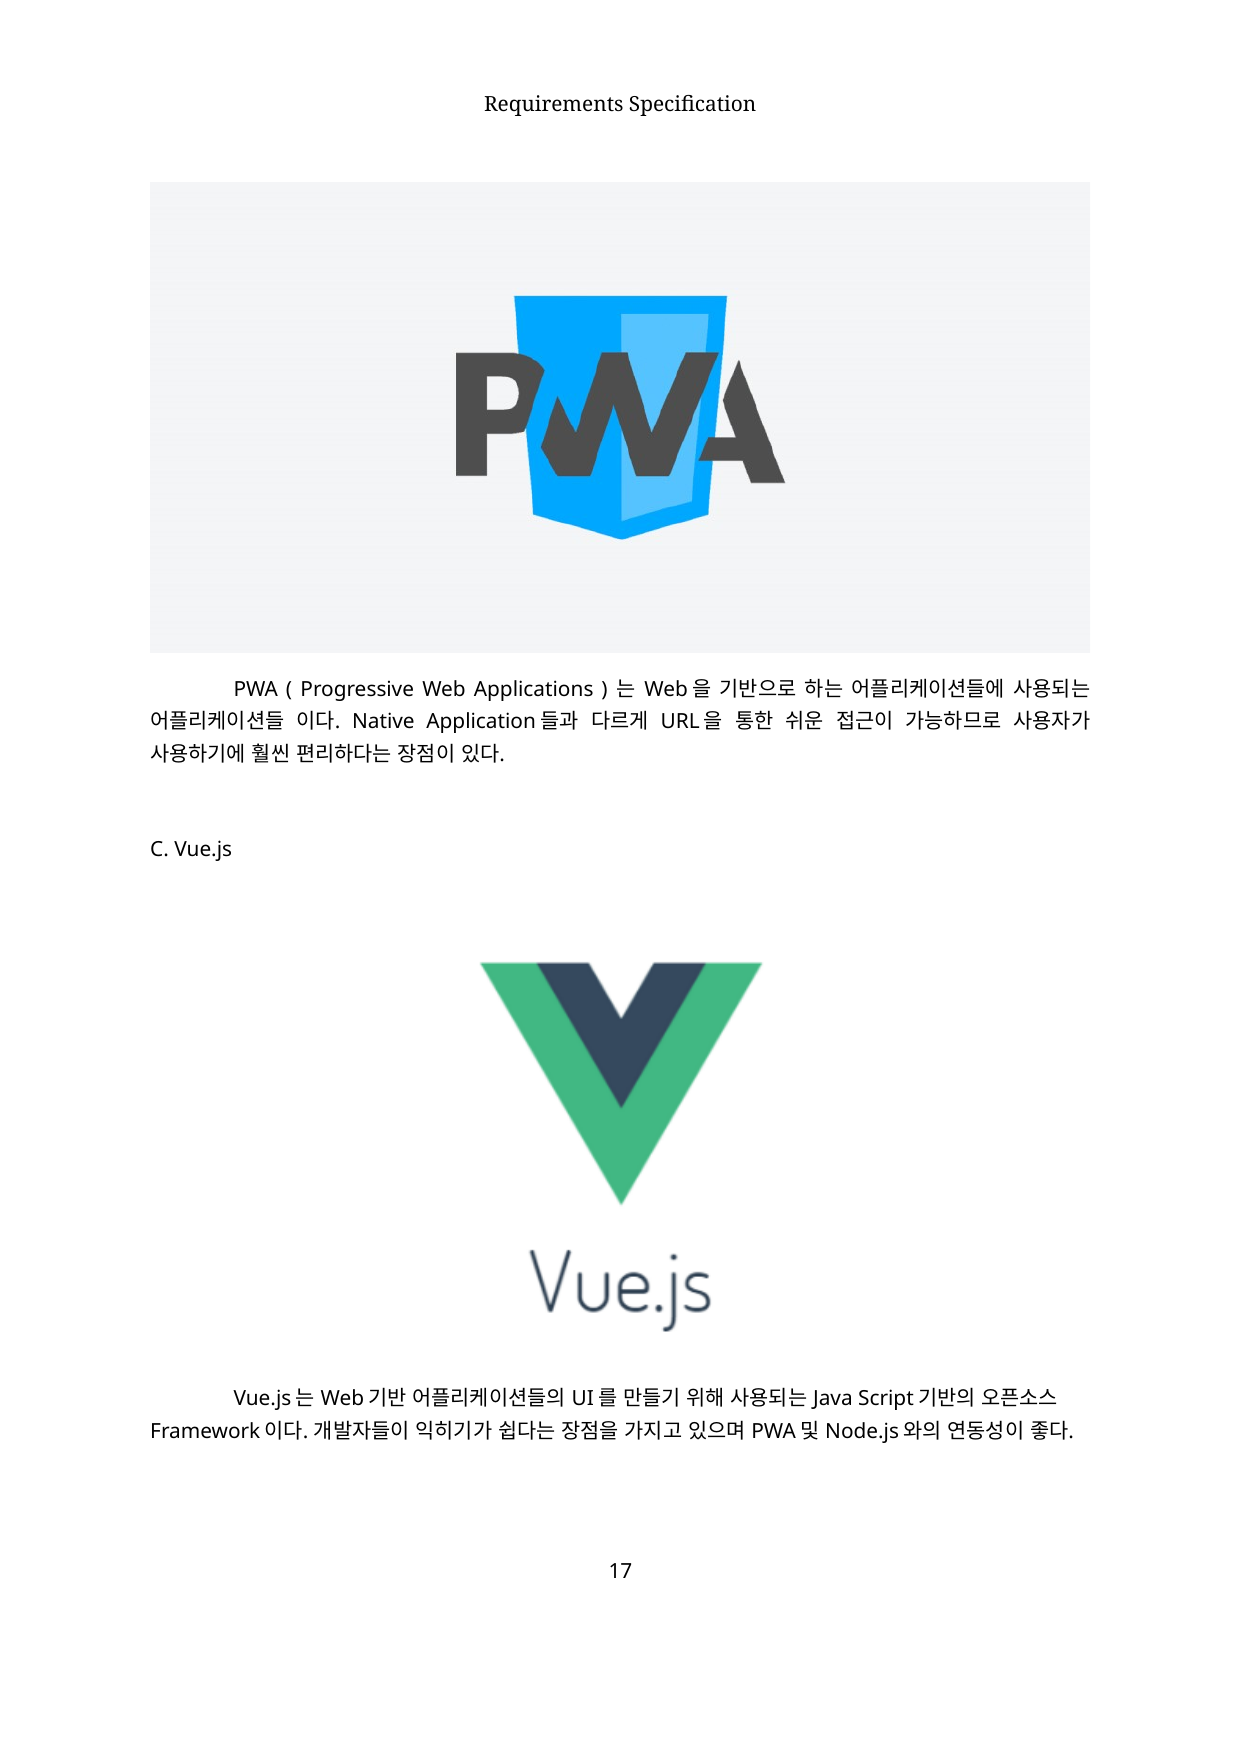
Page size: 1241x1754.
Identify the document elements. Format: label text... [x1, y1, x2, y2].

picture [272, 928, 969, 1363]
text Vue.js는 Web기반 어플리케이션들의 UI를 만들기 위해 사용되는 Java Script기반의 오픈소스 Framework이다. 개발자들이 익히기가 쉽다는 장점을 가지고 있으며 PWA및 Node.js와의 연동성이 좋다. [150, 1382, 1090, 1445]
picture [150, 182, 1091, 653]
text PWA ( Progressive Web Applications ) 는 Web을 기반으로 하는 어플리케이션들에 사용되는 어플리케이션들 이다. Native Application들과 다르게 URL을 통한 쉬운 접근이 가능하므로 사용자가 사용하기에 훨씬 편리하다는 장점이 있다. [150, 672, 1090, 768]
subtitle C. Vue.js [150, 834, 1090, 862]
